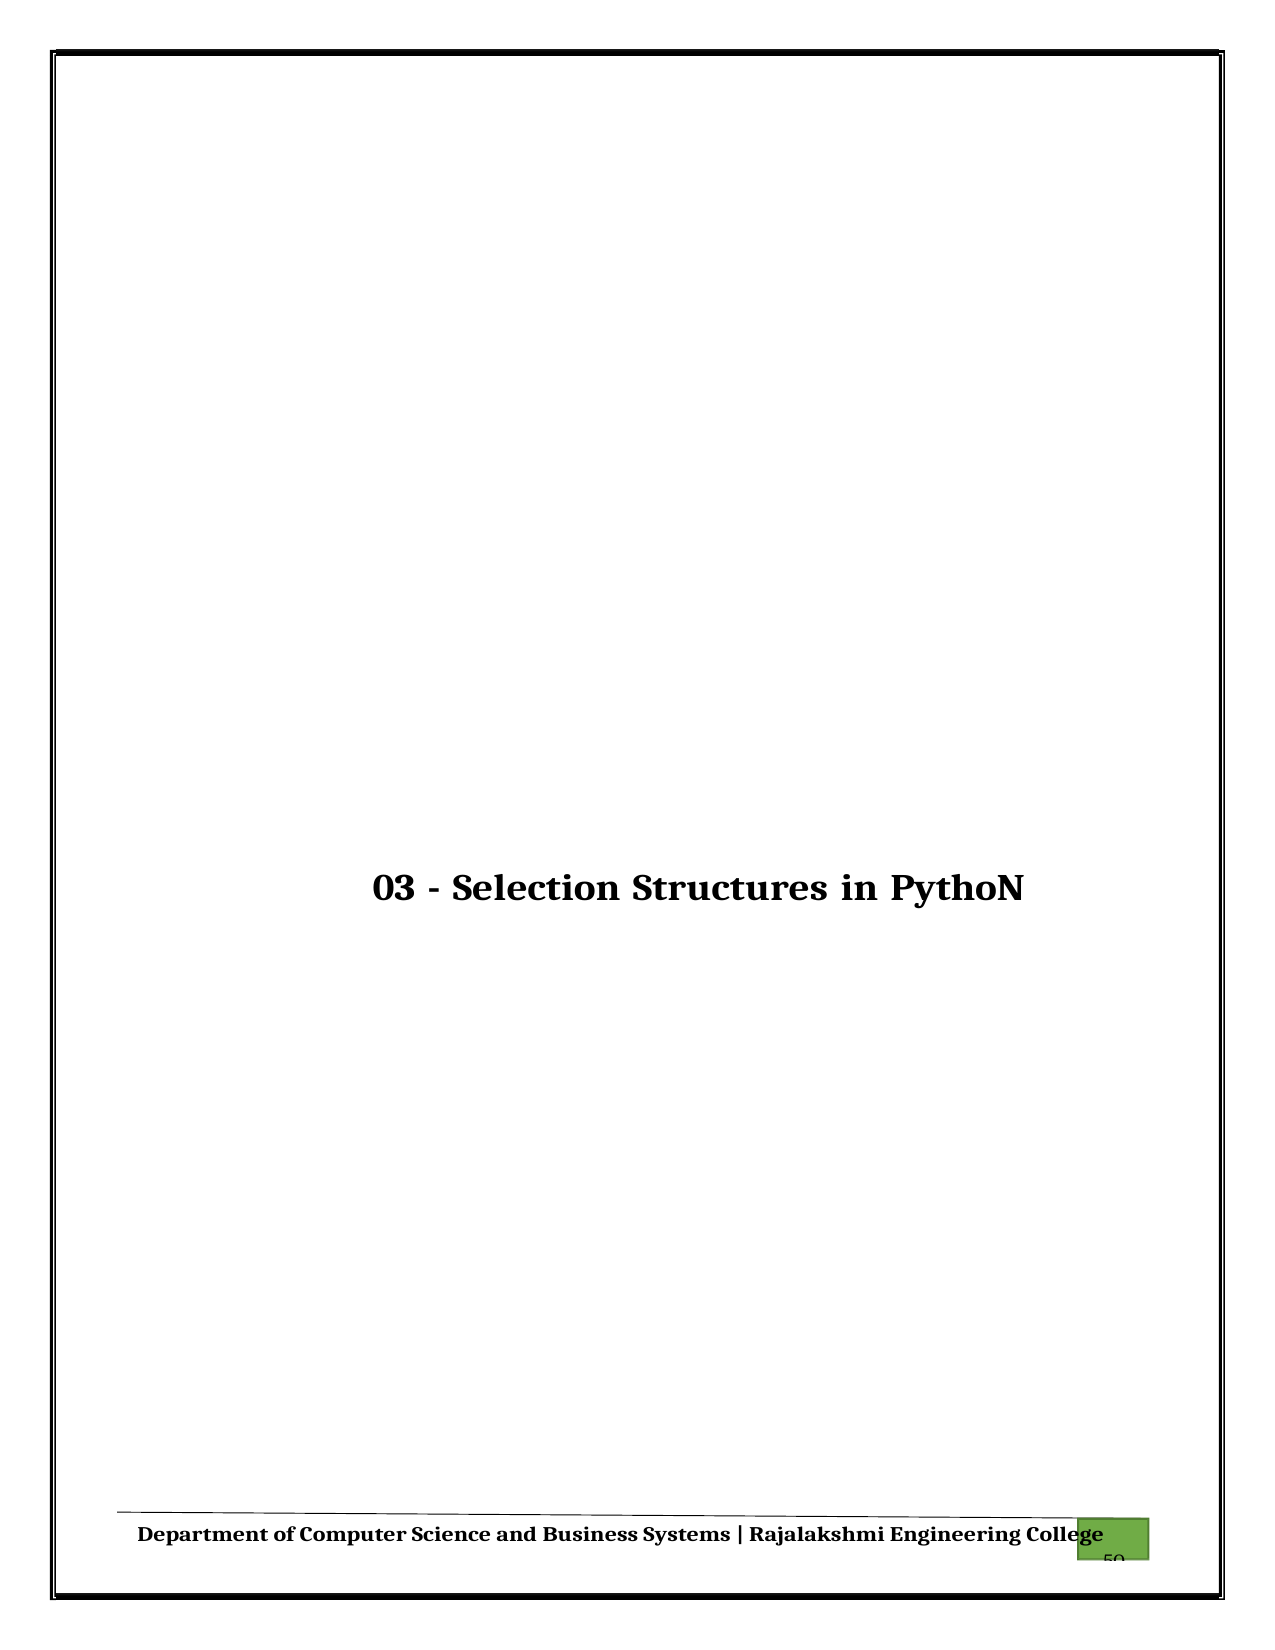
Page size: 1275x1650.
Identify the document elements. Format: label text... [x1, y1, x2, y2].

picture [56, 1593, 1219, 1600]
text 03 - Selection Structures in PythoN [372, 867, 1135, 910]
picture [56, 49, 1219, 56]
